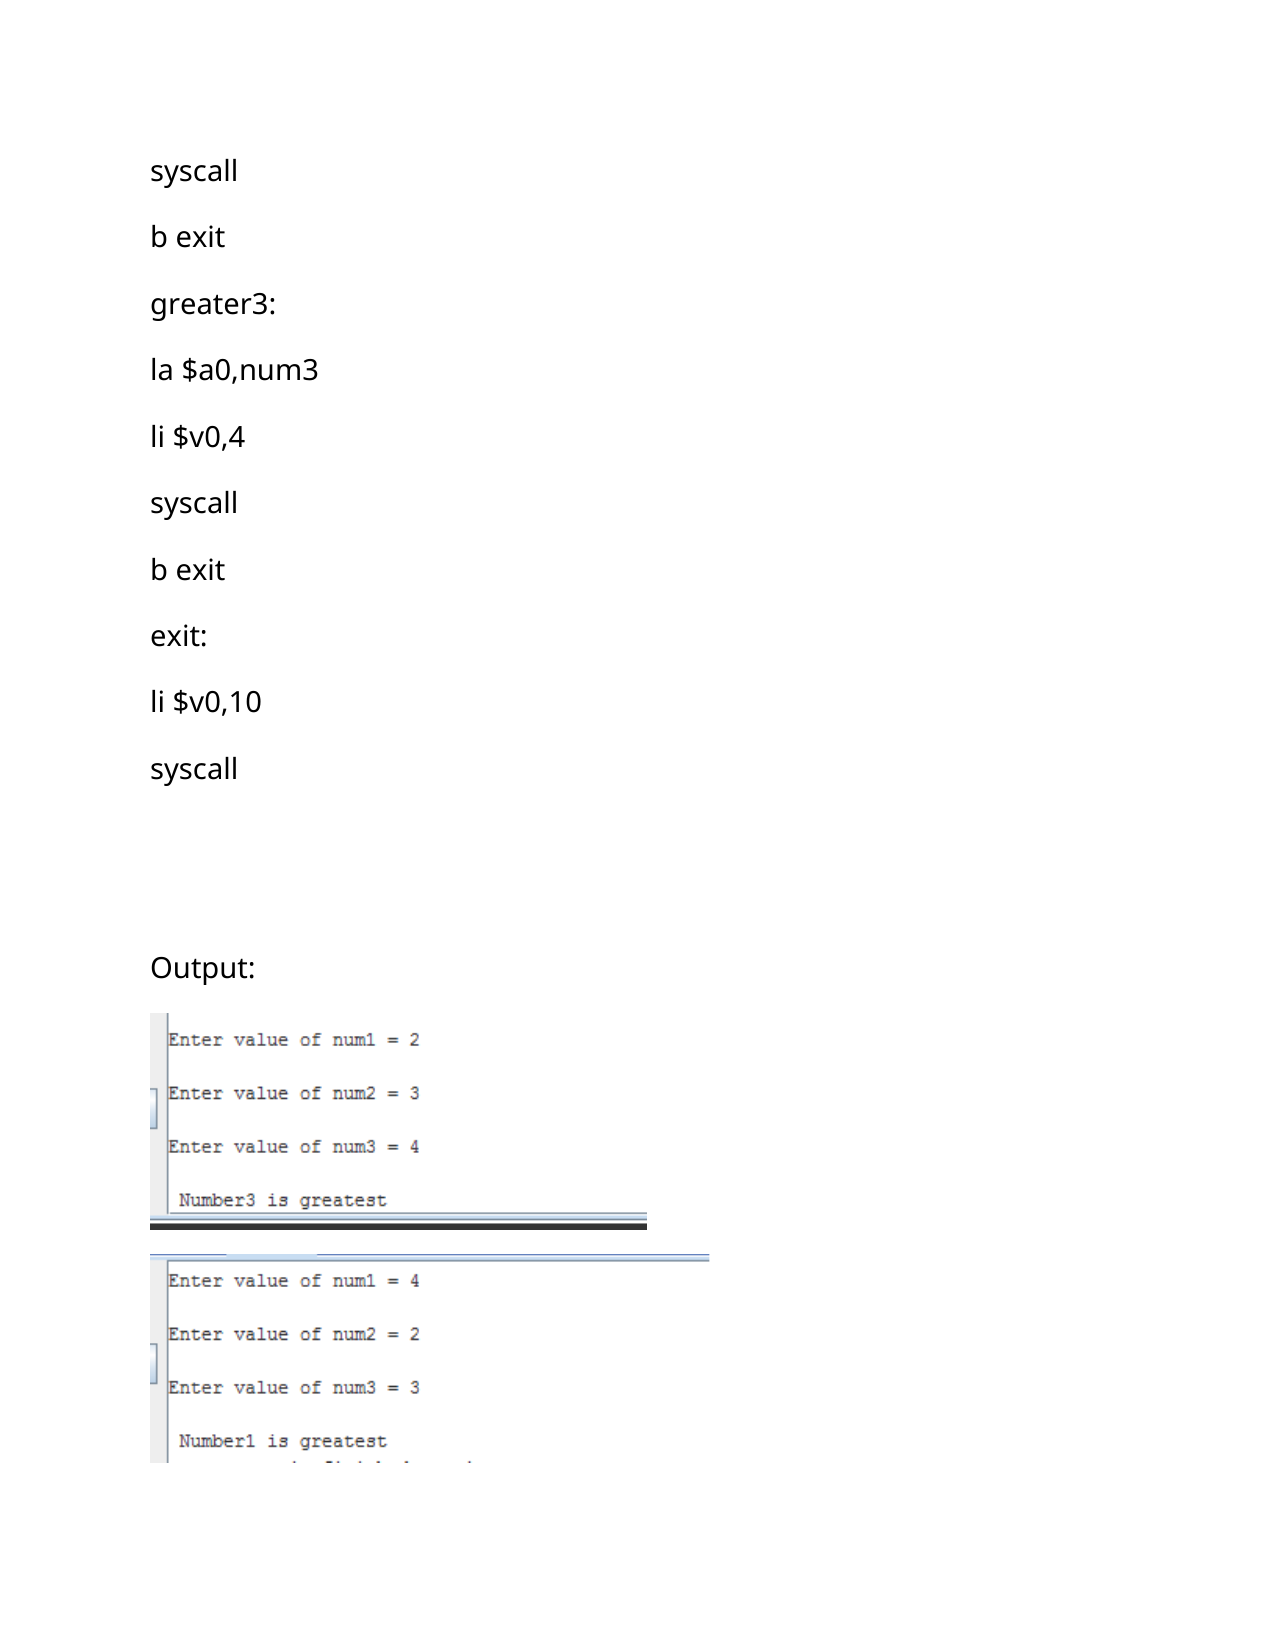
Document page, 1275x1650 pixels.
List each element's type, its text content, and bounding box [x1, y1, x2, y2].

text b exit [150, 549, 1125, 588]
text li $v0,4 [150, 416, 1125, 456]
text syscall [150, 150, 1125, 190]
text greater3: [150, 283, 1125, 323]
text syscall [150, 748, 1125, 788]
picture [150, 1254, 710, 1463]
text li $v0,10 [150, 682, 1125, 721]
text exit: [150, 615, 1125, 655]
picture [150, 1013, 647, 1230]
text Output: [150, 947, 1125, 987]
text la $a0,num3 [150, 349, 1125, 389]
text syscall [150, 482, 1125, 522]
text b exit [150, 216, 1125, 256]
